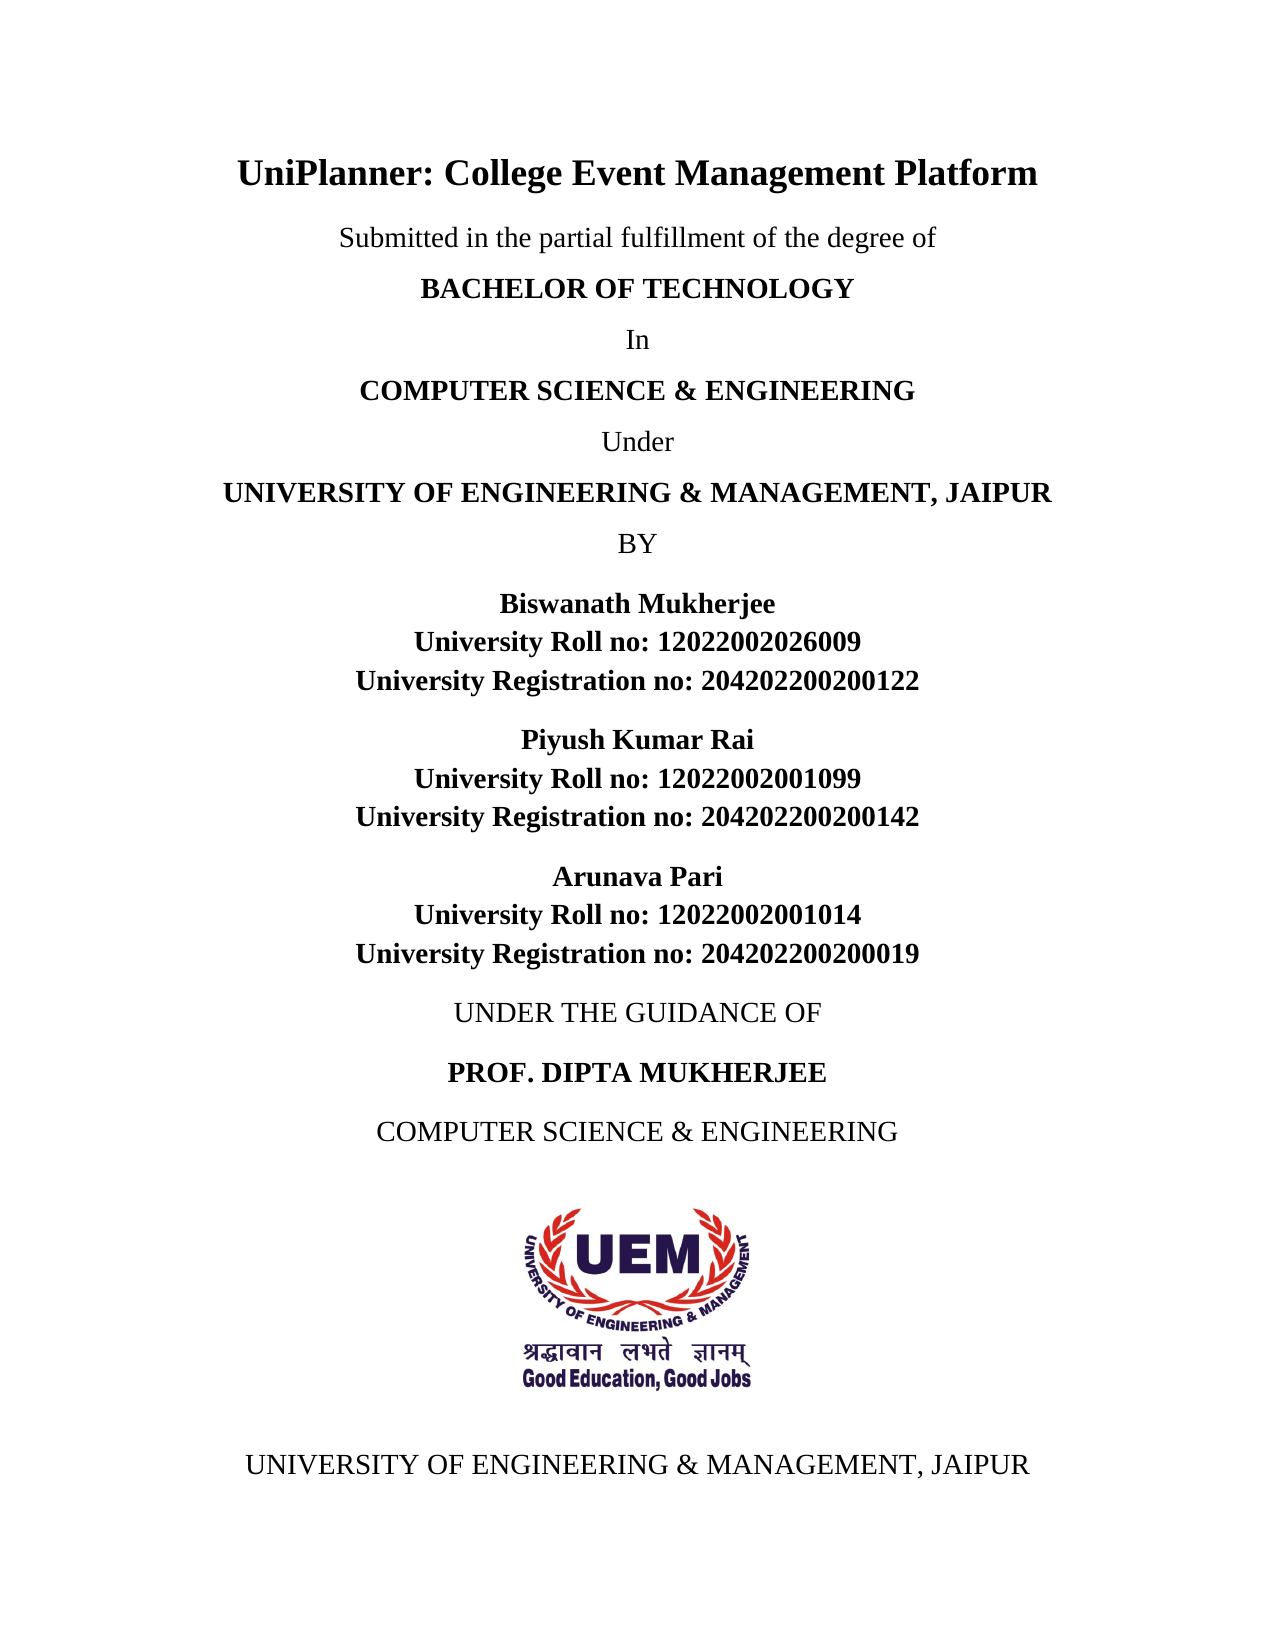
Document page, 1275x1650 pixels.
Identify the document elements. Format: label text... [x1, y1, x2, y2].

picture [500, 1173, 775, 1423]
text In [150, 322, 1125, 356]
text Biswanath Mukherjee University Roll no: 12022002026009 University Registration no: 204202200200122 [150, 586, 1125, 697]
text BACHELOR OF TECHNOLOGY [150, 271, 1125, 305]
text Submitted in the partial fulfillment of the degree of [150, 220, 1125, 254]
text COMPUTER SCIENCE & ENGINEERING [150, 373, 1125, 407]
text Piyush Kumar Rai University Roll no: 12022002001099 University Registration no: 204202200200142 [150, 722, 1125, 833]
text BY [150, 527, 1125, 560]
text UniPlanner: College Event Management Platform [150, 150, 1125, 193]
text Under [150, 424, 1125, 458]
text PROF. DIPTA MUKHERJEE [150, 1055, 1125, 1088]
text Arunava Pari University Roll no: 12022002001014 University Registration no: 204202200200019 [150, 859, 1125, 969]
text UNIVERSITY OF ENGINEERING & MANAGEMENT, JAIPUR [150, 476, 1125, 509]
text UNDER THE GUIDANCE OF [150, 995, 1125, 1029]
text UNIVERSITY OF ENGINEERING & MANAGEMENT, JAIPUR [150, 1447, 1125, 1481]
text COMPUTER SCIENCE & ENGINEERING [150, 1114, 1125, 1148]
